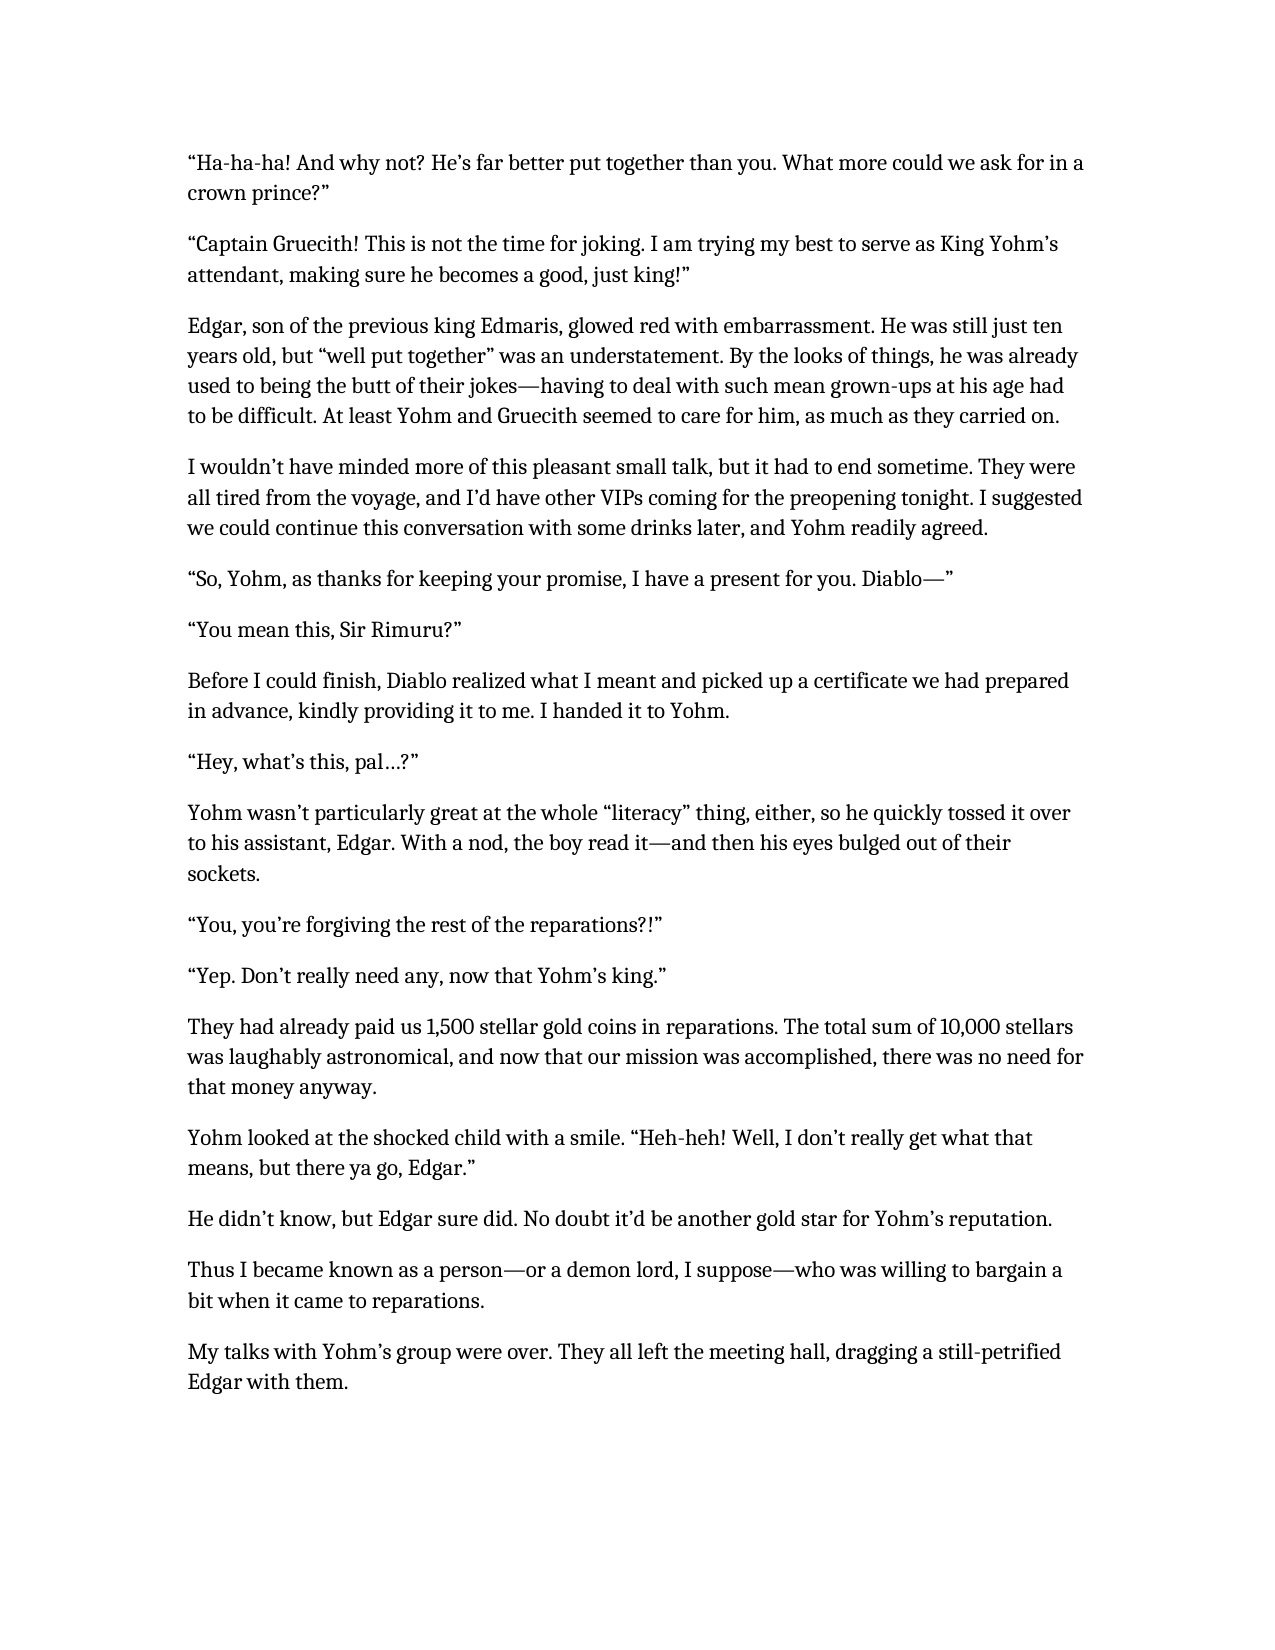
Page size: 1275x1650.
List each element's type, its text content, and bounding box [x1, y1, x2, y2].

text Before I could finish, Diablo realized what I meant and picked up a certificate we had prepared in advance, kindly providing it to me. I handed it to Yohm. [187, 668, 1087, 724]
text Yohm looked at the shocked child with a smile. “Heh-heh! Well, I don’t really get what that means, but there ya go, Edgar.” [187, 1125, 1087, 1182]
text “You, you’re forgiving the rest of the reparations?!” [187, 911, 1087, 938]
text “You mean this, Sir Rimuru?” [187, 617, 1087, 643]
text “Yep. Don’t really need any, now that Yohm’s king.” [187, 962, 1087, 989]
text Thus I became known as a person—or a demon lord, I suppose—who was willing to bargain a bit when it came to reparations. [187, 1257, 1087, 1314]
text “Captain Gruecith! This is not the time for joking. I am trying my best to serve as King Yohm’s attendant, making sure he becomes a good, just king!” [187, 231, 1087, 288]
text “So, Yohm, as thanks for keeping your promise, I have a present for you. Diablo—” [187, 566, 1087, 592]
text He didn’t know, but Edgar sure did. No doubt it’d be another gold star for Yohm’s reputation. [187, 1206, 1087, 1233]
text Edgar, son of the previous king Edmaris, glowed red with embarrassment. He was still just ten years old, but “well put together” was an understatement. By the looks of things, he was already used to being the butt of their jokes—having to deal with such mean grown-ups at his age had to be difficult. At least Yohm and Gruecith seemed to care for him, as much as they carried on. [187, 312, 1087, 429]
text I wouldn’t have minded more of this pleasant small talk, but it had to end sometime. They were all tired from the voyage, and I’d have other VIPs coming for the preopening tonight. I suggested we could continue this conversation with some drinks later, and Yohm readily agreed. [187, 454, 1087, 541]
text “Ha-ha-ha! And why not? He’s far better put together than you. What more could we ask for in a crown prince?” [187, 150, 1087, 207]
text “Hey, what’s this, pal…?” [187, 749, 1087, 775]
text Yohm wasn’t particularly great at the whole “literacy” thing, either, so he quickly tossed it over to his assistant, Edgar. With a nod, the boy read it—and then his eyes bulged out of their sockets. [187, 800, 1087, 887]
text They had already paid us 1,500 stellar gold coins in reparations. The total sum of 10,000 stellars was laughably astronomical, and now that our mission was accomplished, there was no need for that money anyway. [187, 1013, 1087, 1100]
text My talks with Yohm’s group were over. They all left the meeting hall, dragging a still-petrified Edgar with them. [187, 1338, 1087, 1395]
